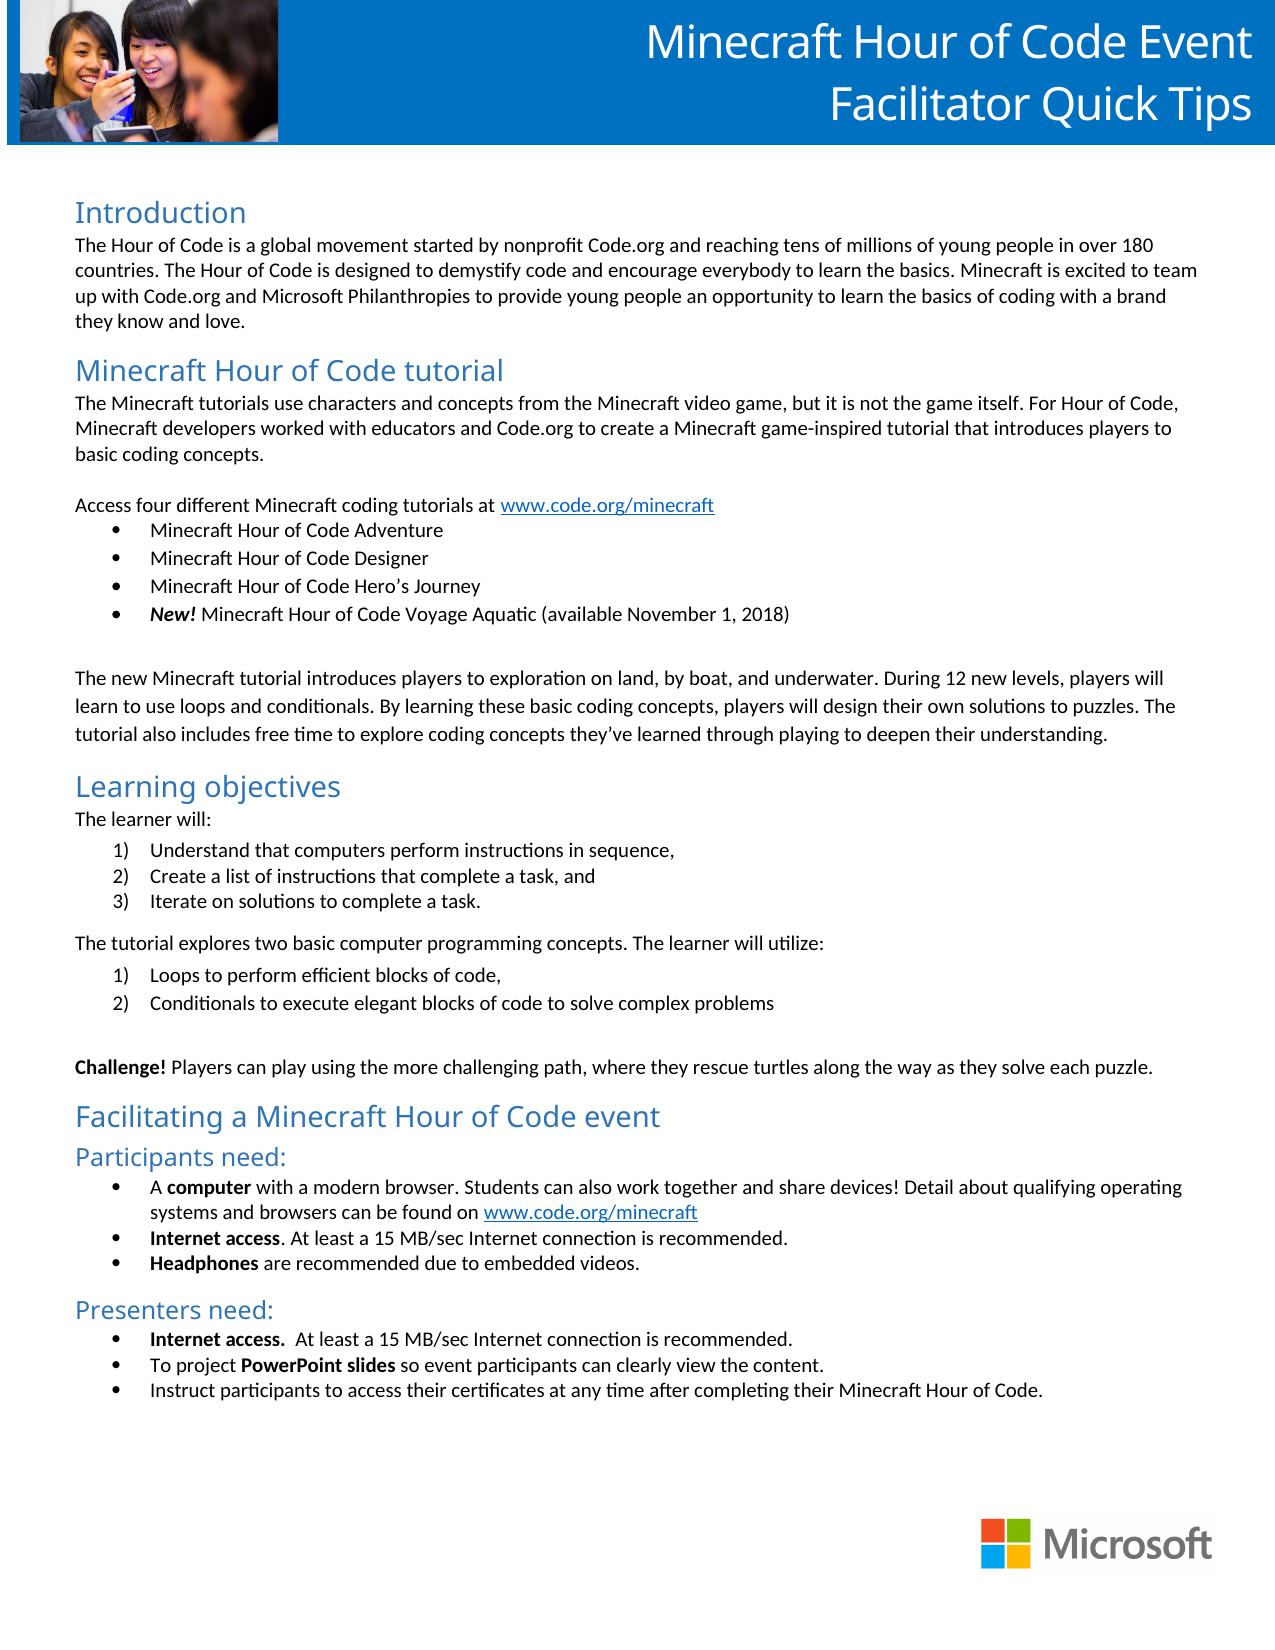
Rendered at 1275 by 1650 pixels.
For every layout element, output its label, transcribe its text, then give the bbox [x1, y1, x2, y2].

list Instruct participants to access their certificates at any time after completing their Minecraft Hour of Code. [112, 1377, 1200, 1403]
text Challenge! Players can play using the more challenging path, where they rescue turtles along the way as they solve each puzzle. [75, 1054, 1200, 1079]
list Internet access. At least a 15 MB/sec Internet connection is recommended. [112, 1225, 1200, 1250]
list Loops to perform efficient blocks of code, [112, 962, 1200, 988]
subtitle Minecraft Hour of Code tutorial [75, 350, 1200, 390]
list Iterate on solutions to complete a task. [112, 888, 1200, 914]
text The Hour of Code is a global movement started by nonprofit Code.org and reaching tens of millions of young people in over 180 countries. The Hour of Code is designed to demystify code and encourage everybody to learn the basics. Minecraft is excited to team up with Code.org and Microsoft Philanthropies to provide young people an opportunity to learn the basics of coding with a brand they know and love. [75, 232, 1200, 334]
list Headphones are recommended due to embedded videos. [112, 1250, 1200, 1276]
list Conditionals to execute elegant blocks of code to solve complex problems [112, 990, 1200, 1016]
subtitle Presenters need: [75, 1292, 1200, 1326]
subtitle Participants need: [75, 1140, 1200, 1174]
picture [18, 0, 278, 141]
text The learner will: [75, 806, 1200, 831]
text The tutorial explores two basic computer programming concepts. The learner will utilize: [75, 931, 1200, 956]
list Minecraft Hour of Code Designer [112, 545, 1200, 571]
subtitle Introduction [75, 192, 1200, 232]
list A computer with a modern browser. Students can also work together and share devices! Detail about qualifying operating systems and browsers can be found on www.code.org/minecraft [112, 1174, 1200, 1225]
list Create a list of instructions that complete a task, and [112, 863, 1200, 888]
list Minecraft Hour of Code Hero’s Journey [112, 573, 1200, 599]
list Internet access. At least a 15 MB/sec Internet connection is recommended. [112, 1326, 1200, 1352]
picture [975, 1510, 1216, 1575]
subtitle Learning objectives [75, 766, 1200, 806]
list New! Minecraft Hour of Code Voyage Aquatic (available November 1, 2018) [112, 602, 1200, 627]
list Understand that computers perform instructions in sequence, [112, 838, 1200, 863]
text The new Minecraft tutorial introduces players to exploration on land, by boat, and underwater. During 12 new levels, players will learn to use loops and conditionals. By learning these basic coding concepts, players will design their own solutions to puzzles. The tutorial also includes free time to explore coding concepts they’ve learned through playing to deepen their understanding. [75, 665, 1200, 747]
text The Minecraft tutorials use characters and concepts from the Minecraft video game, but it is not the game itself. For Hour of Code, Minecraft developers worked with educators and Code.org to create a Minecraft game-inspired tutorial that introduces players to basic coding concepts. [75, 390, 1200, 466]
subtitle Facilitating a Minecraft Hour of Code event [75, 1096, 1200, 1136]
list To project PowerPoint slides so event participants can clearly view the content. [112, 1352, 1200, 1377]
list Minecraft Hour of Code Adventure [112, 517, 1200, 543]
text Access four different Minecraft coding tutorials at www.code.org/minecraft [75, 492, 1200, 517]
